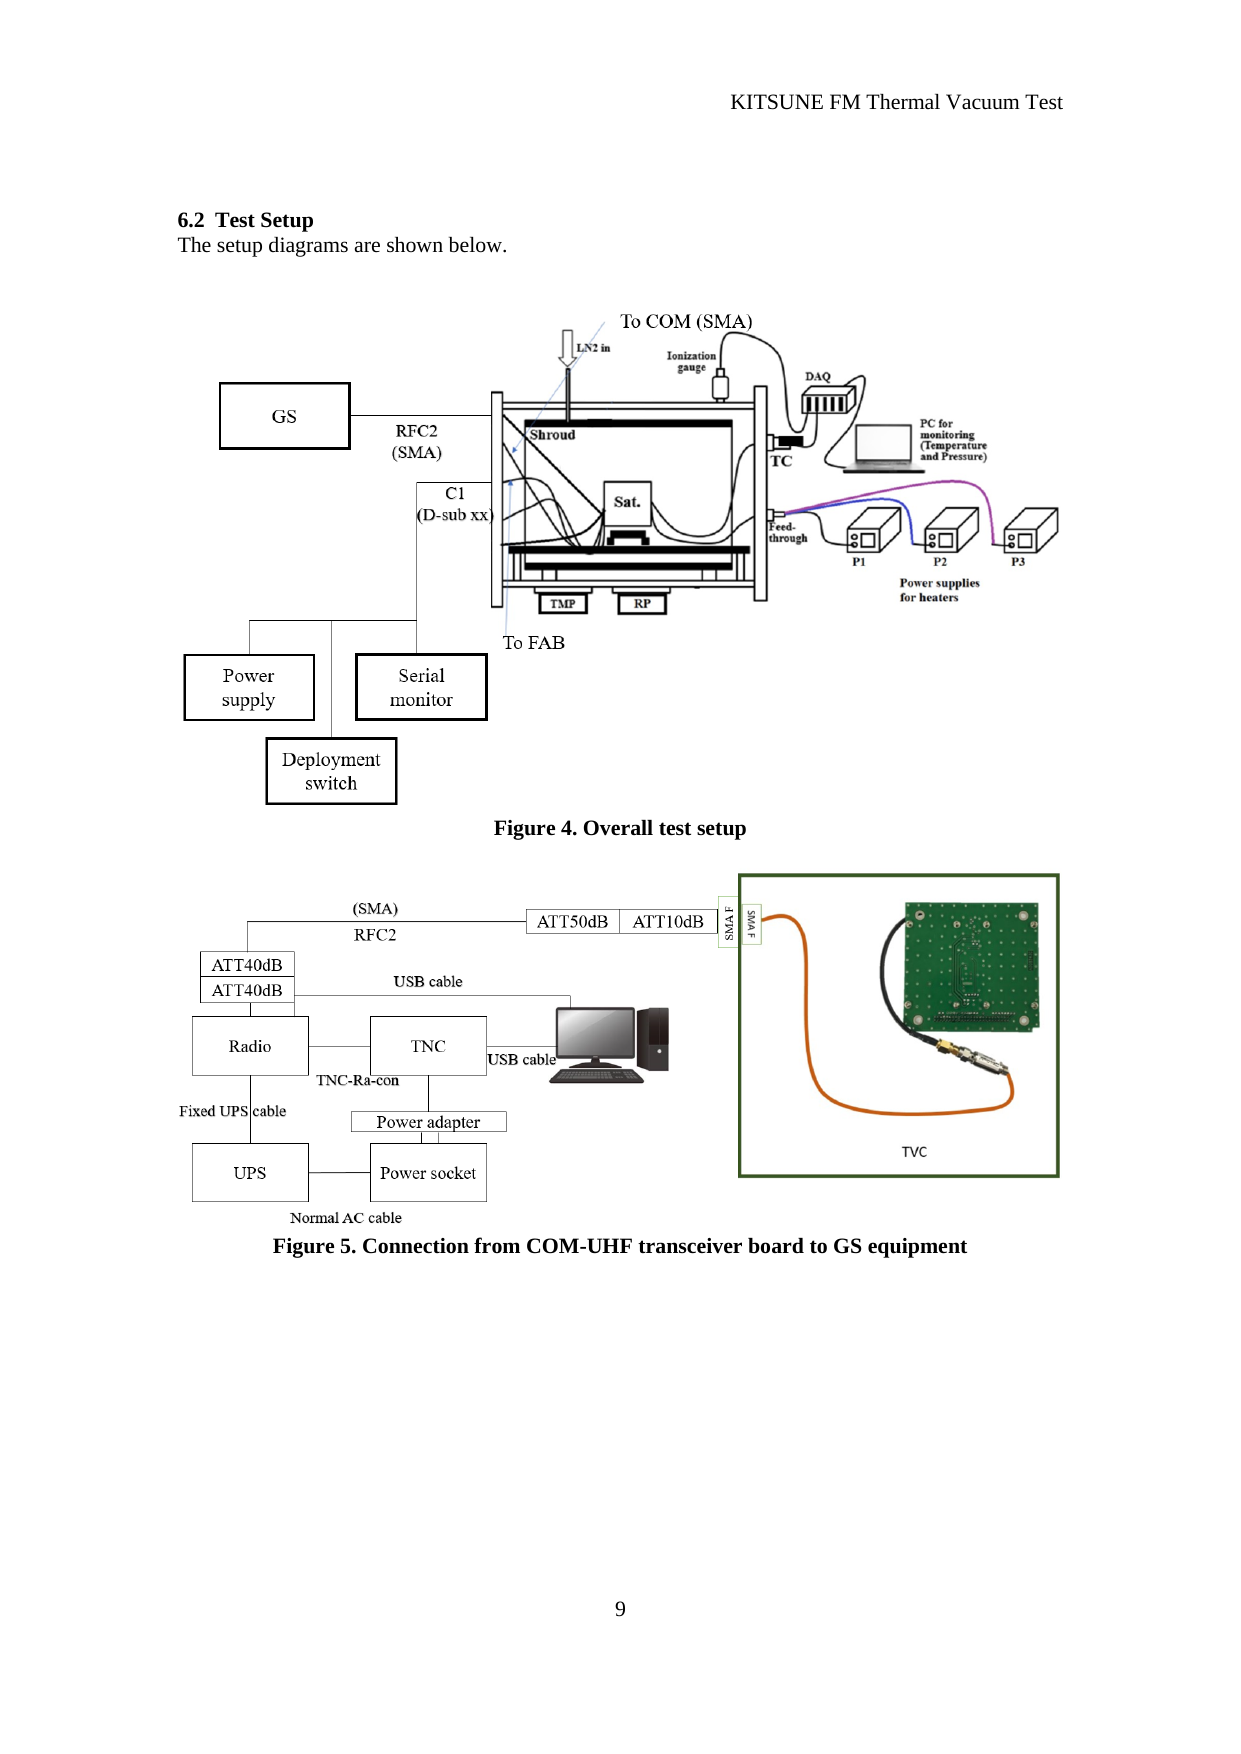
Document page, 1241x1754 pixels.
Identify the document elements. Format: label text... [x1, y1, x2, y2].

text The setup diagrams are shown below. [177, 232, 1063, 257]
list Test Setup [177, 207, 1063, 232]
text Figure 5. Connection from COM-UHF transceiver board to GS equipment [177, 1233, 1063, 1258]
text Figure 4. Overall test setup [177, 816, 1063, 841]
picture [177, 282, 1063, 816]
picture [177, 865, 1063, 1233]
